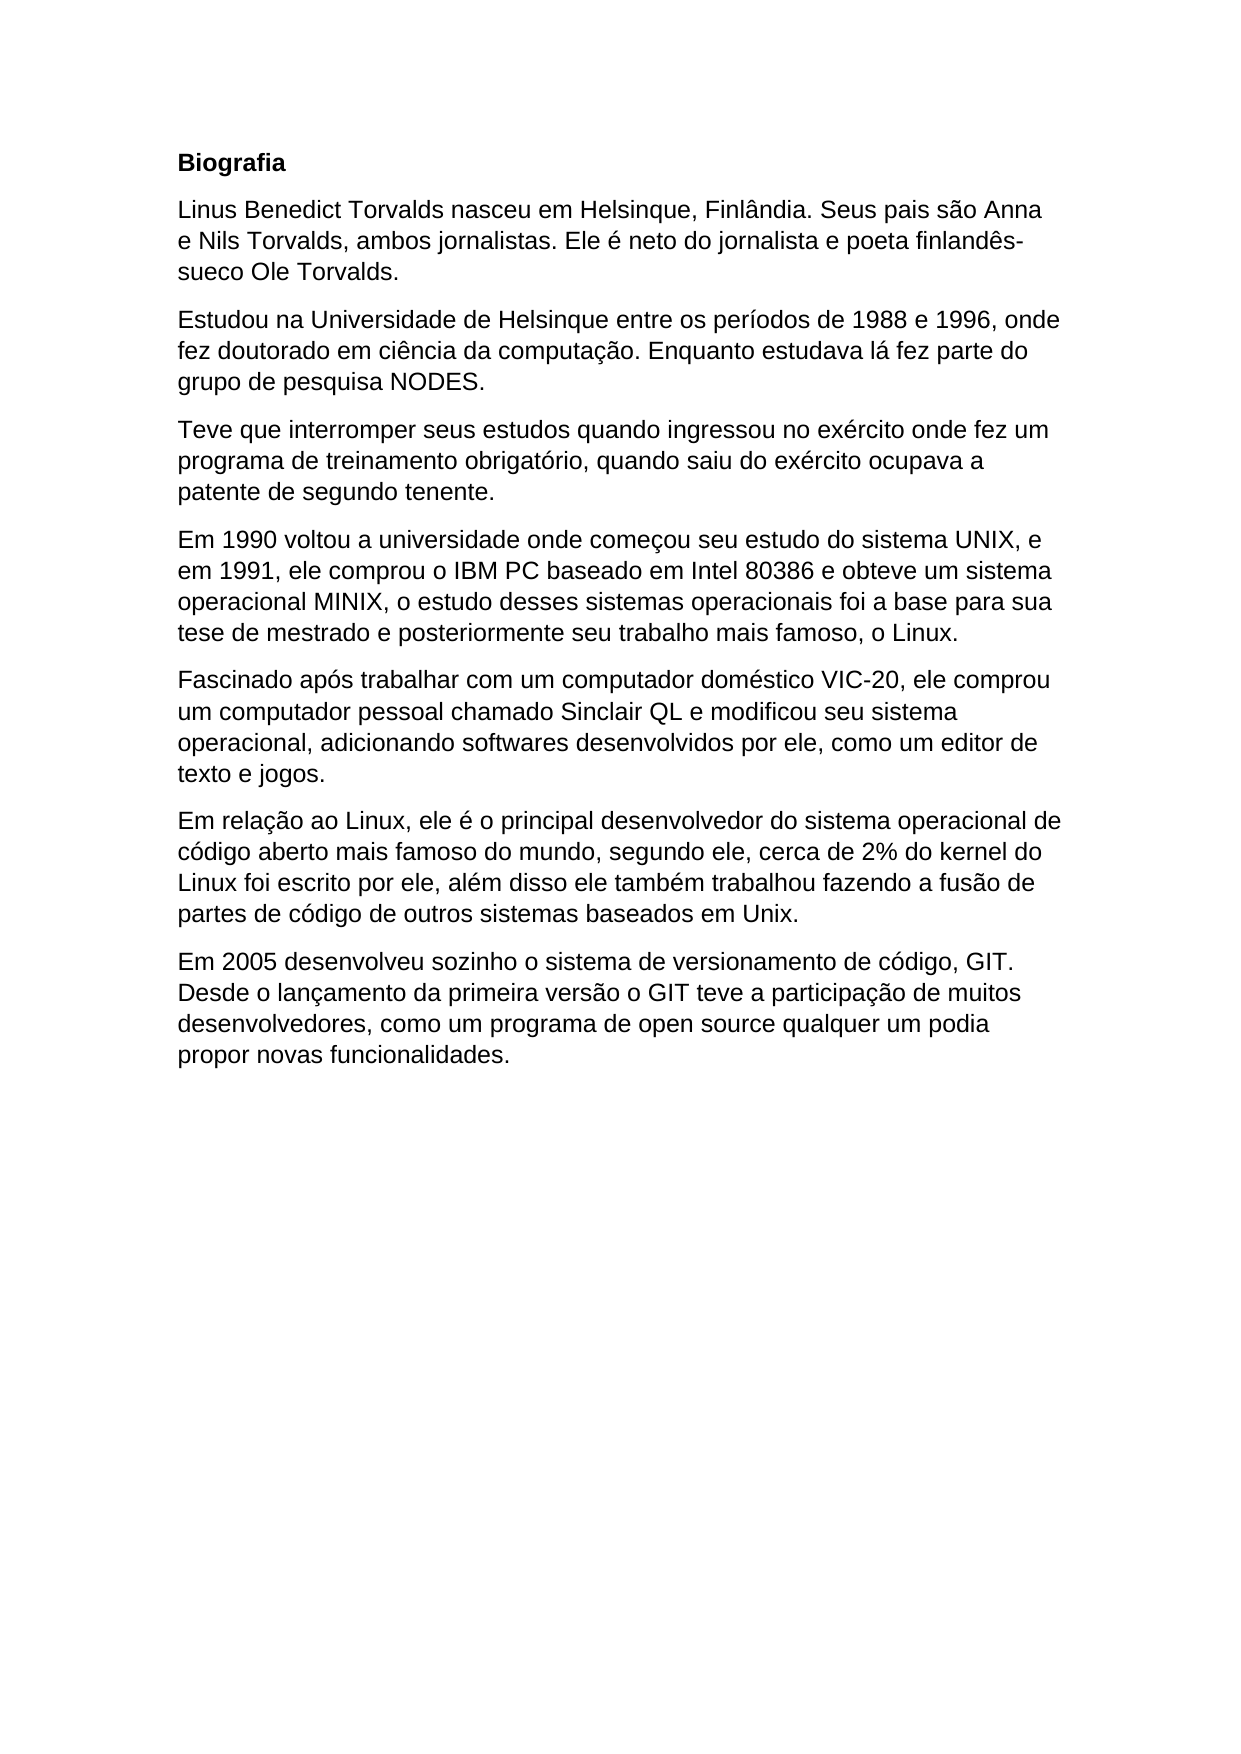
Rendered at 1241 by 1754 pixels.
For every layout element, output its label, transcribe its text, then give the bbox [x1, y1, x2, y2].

text Linus Benedict Torvalds nasceu em Helsinque, Finlândia. Seus pais são Anna e Nils Torvalds, ambos jornalistas. Ele é neto do jornalista e poeta finlandês-sueco Ole Torvalds. [177, 195, 1063, 286]
text Em relação ao Linux, ele é o principal desenvolvedor do sistema operacional de código aberto mais famoso do mundo, segundo ele, cerca de 2% do kernel do Linux foi escrito por ele, além disso ele também trabalhou fazendo a fusão de partes de código de outros sistemas baseados em Unix. [177, 806, 1063, 928]
text Biografia [177, 148, 1063, 176]
text Teve que interromper seus estudos quando ingressou no exército onde fez um programa de treinamento obrigatório, quando saiu do exército ocupava a patente de segundo tenente. [177, 415, 1063, 506]
text Fascinado após trabalhar com um computador doméstico VIC-20, ele comprou um computador pessoal chamado Sinclair QL e modificou seu sistema operacional, adicionando softwares desenvolvidos por ele, como um editor de texto e jogos. [177, 666, 1063, 787]
text Estudou na Universidade de Helsinque entre os períodos de 1988 e 1996, onde fez doutorado em ciência da computação. Enquanto estudava lá fez parte do grupo de pesquisa NODES. [177, 305, 1063, 396]
text Em 2005 desenvolveu sozinho o sistema de versionamento de código, GIT. Desde o lançamento da primeira versão o GIT teve a participação de muitos desenvolvedores, como um programa de open source qualquer um podia propor novas funcionalidades. [177, 947, 1063, 1069]
text Em 1990 voltou a universidade onde começou seu estudo do sistema UNIX, e em 1991, ele comprou o IBM PC baseado em Intel 80386 e obteve um sistema operacional MINIX, o estudo desses sistemas operacionais foi a base para sua tese de mestrado e posteriormente seu trabalho mais famoso, o Linux. [177, 525, 1063, 647]
